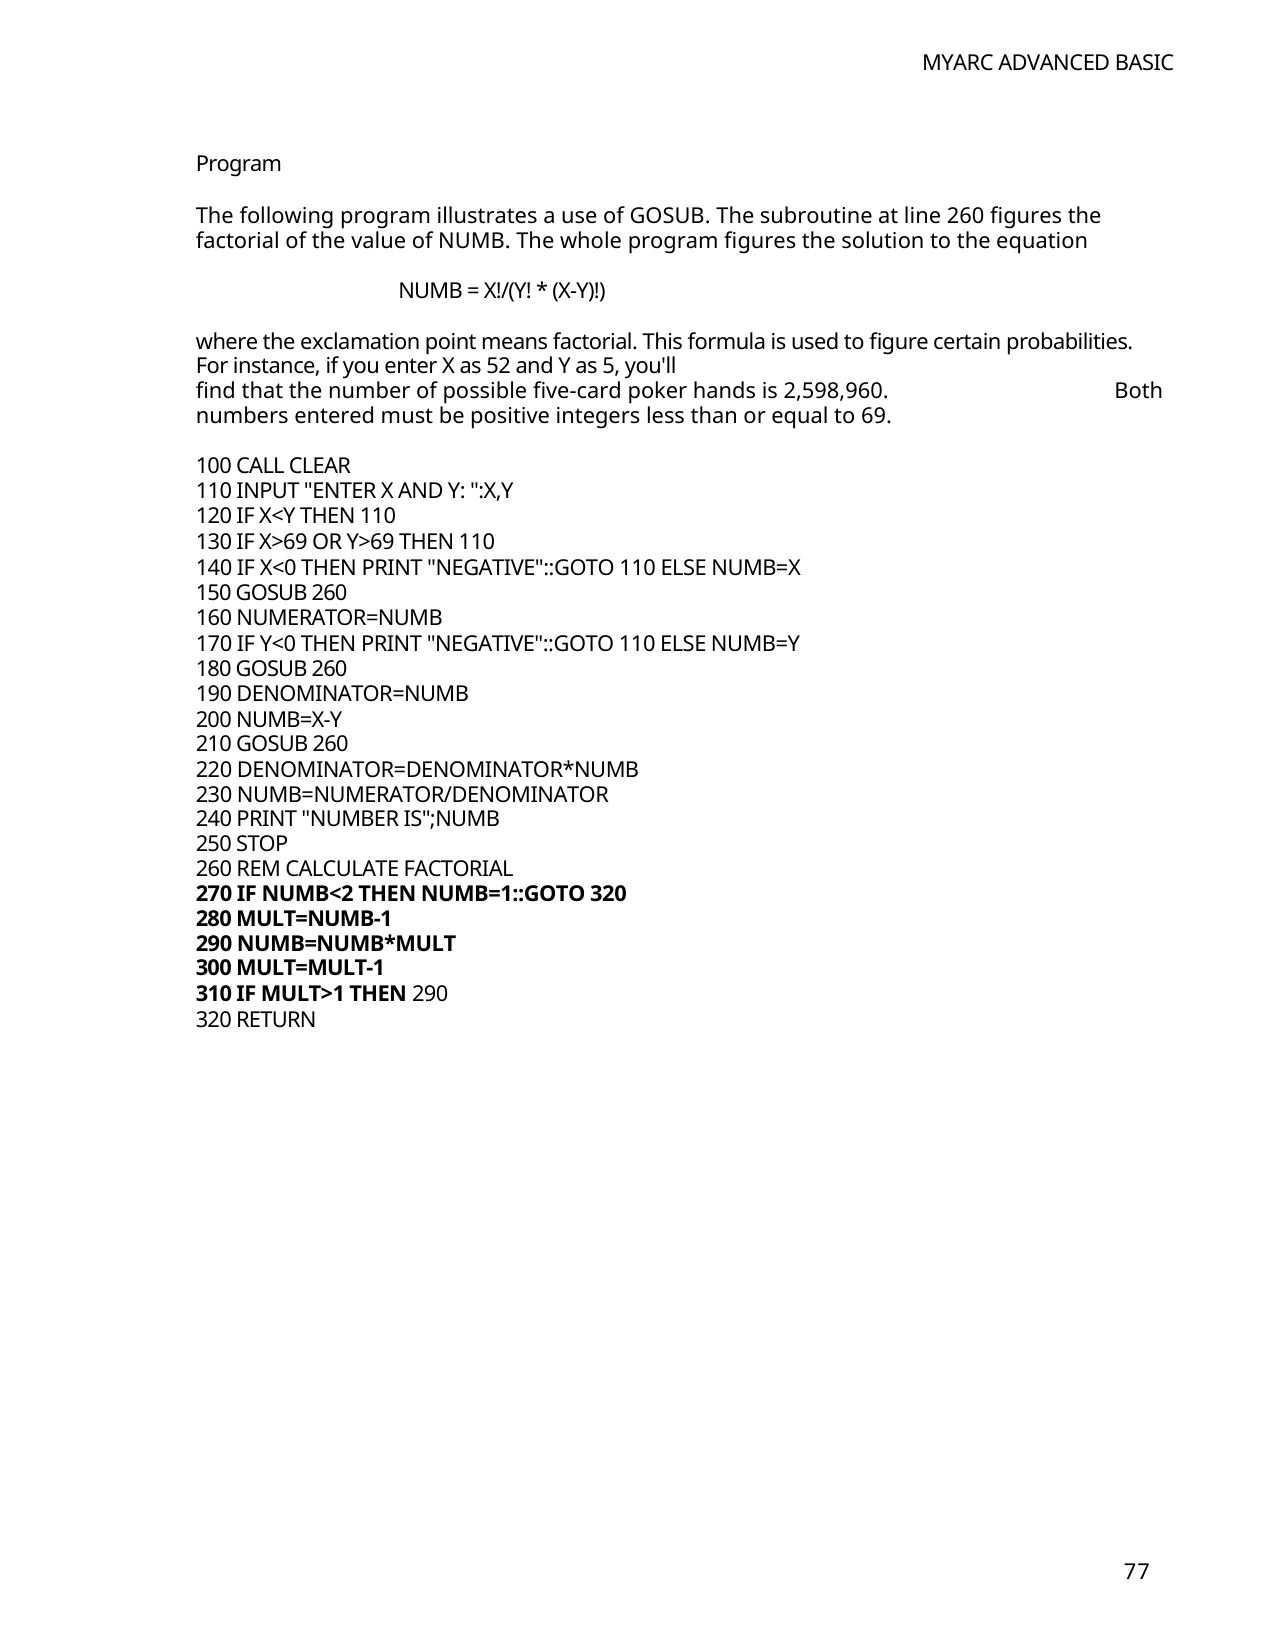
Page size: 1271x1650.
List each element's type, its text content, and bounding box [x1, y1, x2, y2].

text 130 IF X>69 OR Y>69 THEN 110 [196, 531, 1174, 554]
text 150 GOSUB 260 [196, 582, 1174, 605]
text 260 REM CALCULATE FACTORIAL [196, 859, 1174, 881]
text 230 NUMB=NUMERATOR/DENOMINATOR [196, 784, 1174, 807]
text Program [196, 154, 1174, 176]
text 190 DENOMINATOR=NUMB [196, 684, 1174, 706]
text 100 CALL CLEAR [196, 456, 1174, 478]
text 200 NUMB=X-Y [196, 709, 1174, 732]
text 250 STOP [196, 834, 1174, 856]
text NUMB = X!/(Y! * (X-Y)!) [398, 280, 1174, 303]
text 240 PRINT "NUMBER IS";NUMB [196, 809, 1174, 831]
text 300 MULT=MULT-1 [196, 958, 1174, 980]
text MYARC ADVANCED BASIC [196, 53, 1174, 75]
text 270 IF NUMB<2 THEN NUMB=1::GOTO 320 [196, 884, 1174, 906]
text 320 RETURN [196, 1010, 1174, 1032]
text 290 NUMB=NUMB*MULT [196, 934, 1174, 956]
text where the exclamation point means factorial. This formula is used to figure certain probabilities. For instance, if you enter X as 52 and Y as 5, you'll [196, 331, 1167, 378]
text 180 GOSUB 260 [196, 658, 1174, 681]
text 160 NUMERATOR=NUMB [196, 608, 1174, 630]
text find that the number of possible five-card poker hands is 2,598,960. Both numbers entered must be positive integers less than or equal to 69. [196, 378, 1167, 428]
text 310 IF MULT>1 THEN 290 [196, 983, 1174, 1006]
text 220 DENOMINATOR=DENOMINATOR*NUMB [196, 759, 1174, 782]
text 170 IF Y<0 THEN PRINT "NEGATIVE"::GOTO 110 ELSE NUMB=Y [196, 634, 1174, 656]
text 280 MULT=NUMB-1 [196, 909, 1174, 931]
text The following program illustrates a use of GOSUB. The subroutine at line 260 figures the factorial of the value of NUMB. The whole program figures the solution to the equation [196, 204, 1167, 253]
text 210 GOSUB 260 [196, 734, 1174, 756]
text 110 INPUT "ENTER X AND Y: ":X,Y [196, 480, 1174, 503]
text 140 IF X<0 THEN PRINT "NEGATIVE"::GOTO 110 ELSE NUMB=X [196, 557, 1174, 579]
text 120 IF X<Y THEN 110 [196, 506, 1174, 528]
